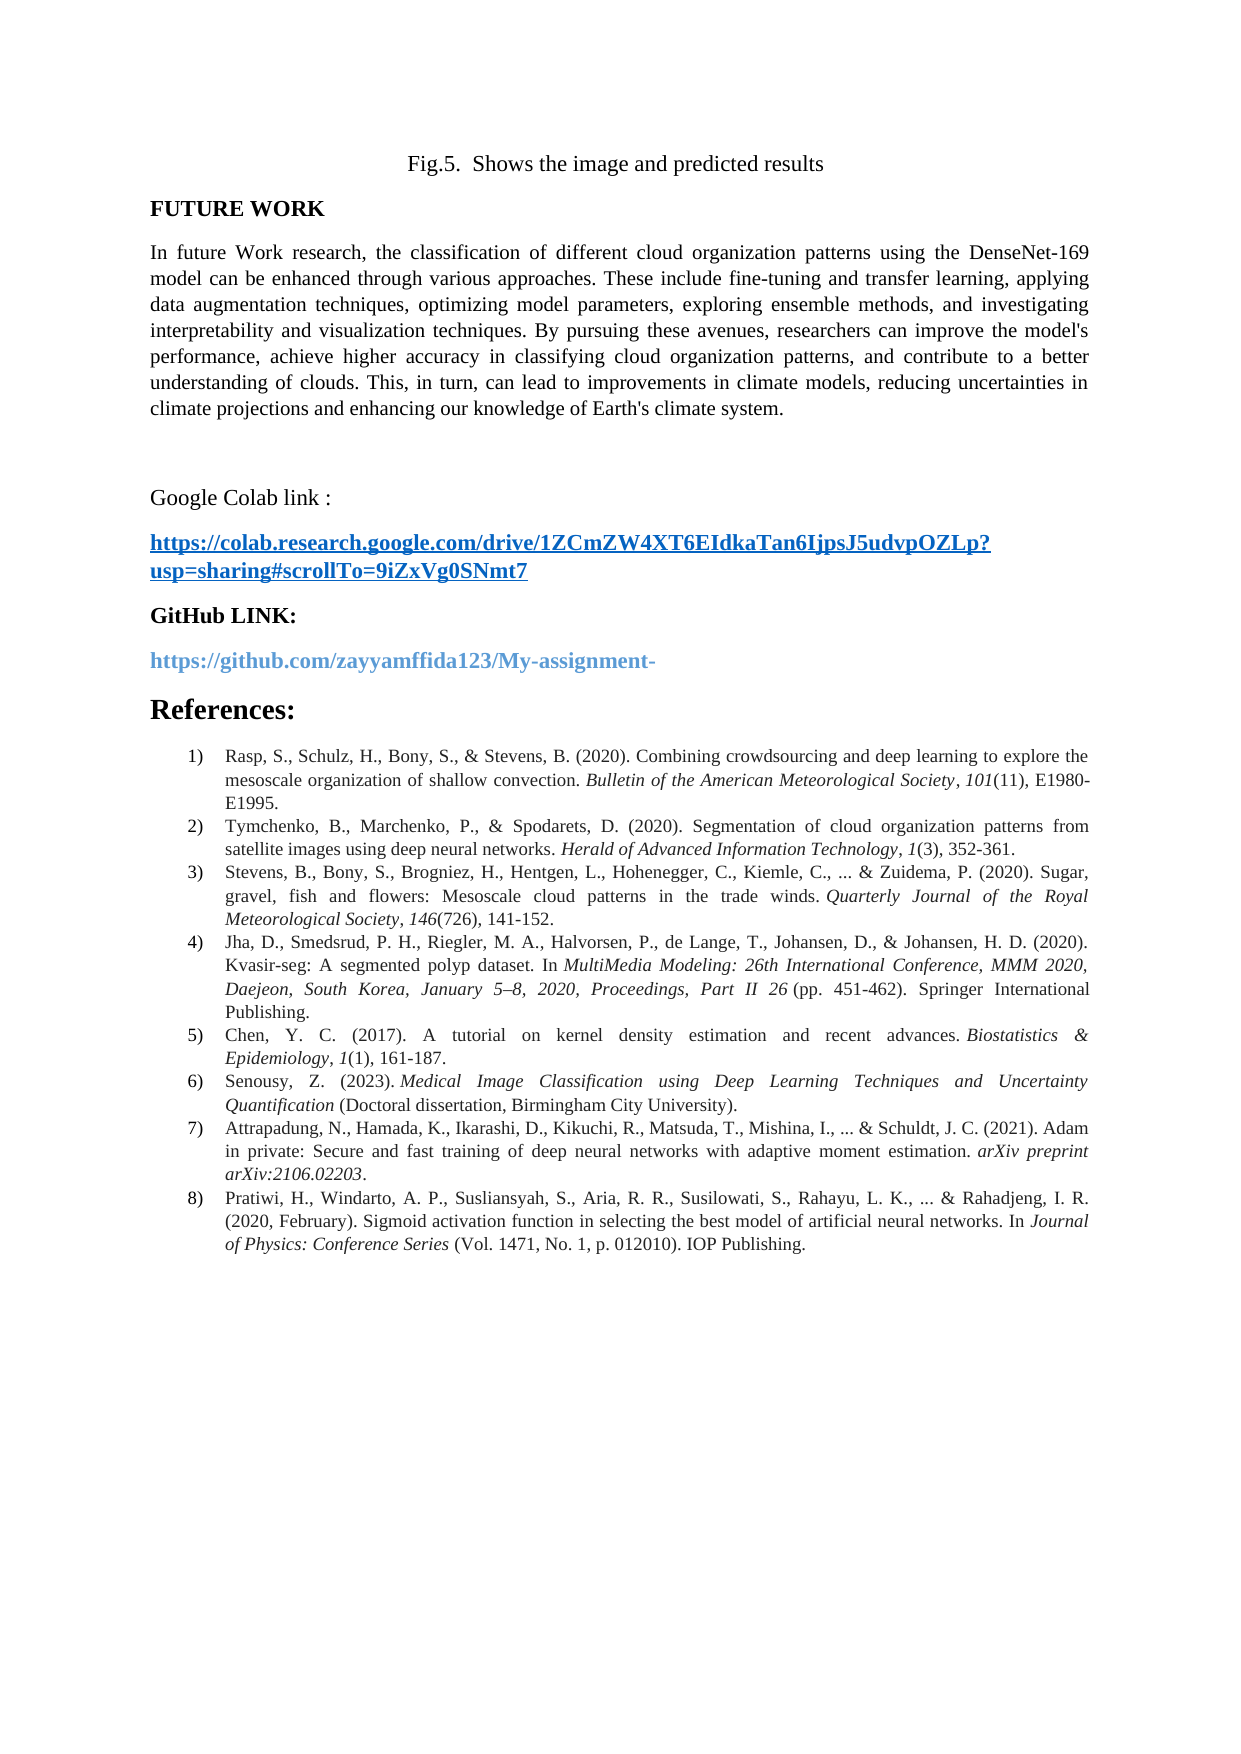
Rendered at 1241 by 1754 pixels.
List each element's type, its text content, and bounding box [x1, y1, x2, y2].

text In future Work research, the classification of different cloud organization patterns using the DenseNet-169 model can be enhanced through various approaches. These include fine-tuning and transfer learning, applying data augmentation techniques, optimizing model parameters, exploring ensemble methods, and investigating interpretability and visualization techniques. By pursuing these avenues, researchers can improve the model's performance, achieve higher accuracy in classifying cloud organization patterns, and contribute to a better understanding of clouds. This, in turn, can lead to improvements in climate models, reducing uncertainties in climate projections and enhancing our knowledge of Earth's climate system. [150, 240, 1090, 420]
list Senousy, Z. (2023). Medical Image Classification using Deep Learning Techniques and Uncertainty Quantification (Doctoral dissertation, Birmingham City University). [187, 1070, 1090, 1115]
text FUTURE WORK [150, 195, 1090, 221]
list Stevens, B., Bony, S., Brogniez, H., Hentgen, L., Hohenegger, C., Kiemle, C., ... & Zuidema, P. (2020). Sugar, gravel, fish and flowers: Mesoscale cloud patterns in the trade winds. Quarterly Journal of the Royal Meteorological Society, 146(726), 141-152. [187, 861, 1090, 929]
text References: [150, 692, 1090, 726]
text GitHub LINK: [150, 602, 1090, 628]
text Google Colab link : [150, 483, 1090, 510]
list Tymchenko, B., Marchenko, P., & Spodarets, D. (2020). Segmentation of cloud organization patterns from satellite images using deep neural networks. Herald of Advanced Information Technology, 1(3), 352-361. [187, 815, 1090, 860]
list Chen, Y. C. (2017). A tutorial on kernel density estimation and recent advances. Biostatistics & Epidemiology, 1(1), 161-187. [187, 1024, 1090, 1069]
list Pratiwi, H., Windarto, A. P., Susliansyah, S., Aria, R. R., Susilowati, S., Rahayu, L. K., ... & Rahadjeng, I. R. (2020, February). Sigmoid activation function in selecting the best model of artificial neural networks. In Journal of Physics: Conference Series (Vol. 1471, No. 1, p. 012010). IOP Publishing. [187, 1187, 1090, 1254]
text Fig.5. Shows the image and predicted results [150, 150, 1090, 176]
list Attrapadung, N., Hamada, K., Ikarashi, D., Kikuchi, R., Matsuda, T., Mishina, I., ... & Schuldt, J. C. (2021). Adam in private: Secure and fast training of deep neural networks with adaptive moment estimation. arXiv preprint arXiv:2106.02203. [187, 1117, 1090, 1185]
list Rasp, S., Schulz, H., Bony, S., & Stevens, B. (2020). Combining crowdsourcing and deep learning to explore the mesoscale organization of shallow convection. Bulletin of the American Meteorological Society, 101(11), E1980-E1995. [187, 745, 1090, 813]
text https://github.com/zayyamffida123/My-assignment- [150, 647, 1090, 674]
list Jha, D., Smedsrud, P. H., Riegler, M. A., Halvorsen, P., de Lange, T., Johansen, D., & Johansen, H. D. (2020). Kvasir-seg: A segmented polyp dataset. In MultiMedia Modeling: 26th International Conference, MMM 2020, Daejeon, South Korea, January 5–8, 2020, Proceedings, Part II 26 (pp. 451-462). Springer International Publishing. [187, 931, 1090, 1022]
text https://colab.research.google.com/drive/1ZCmZW4XT6EIdkaTan6IjpsJ5udvpOZLp?usp=sharing#scrollTo=9iZxVg0SNmt7 [150, 529, 1090, 583]
